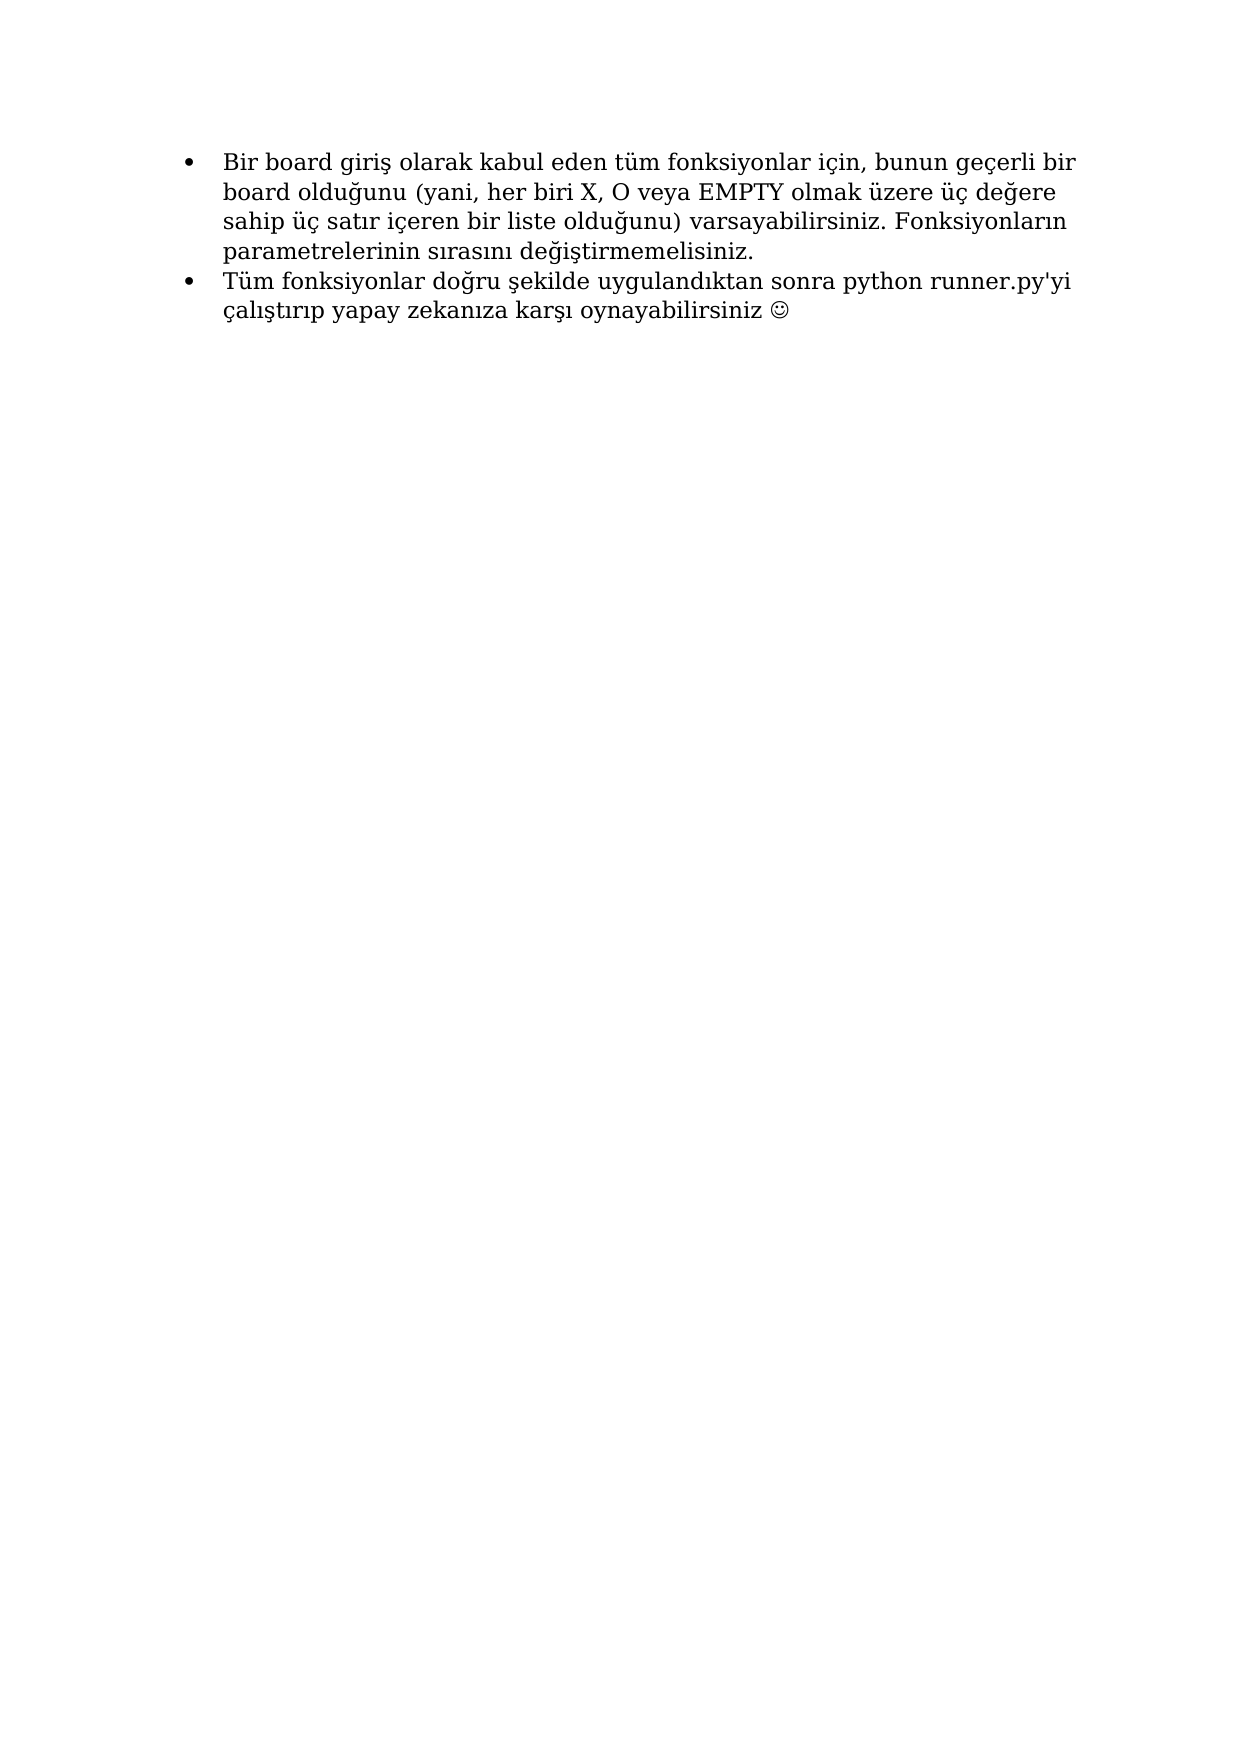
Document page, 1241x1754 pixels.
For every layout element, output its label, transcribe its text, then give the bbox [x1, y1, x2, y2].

list Tüm fonksiyonlar doğru şekilde uygulandıktan sonra python runner.py'yi çalıştırıp yapay zekanıza karşı oynayabilirsiniz [185, 266, 1093, 324]
list Bir board giriş olarak kabul eden tüm fonksiyonlar için, bunun geçerli bir board olduğunu (yani, her biri X, O veya EMPTY olmak üzere üç değere sahip üç satır içeren bir liste olduğunu) varsayabilirsiniz. Fonksiyonların parametrelerinin sırasını değiştirmemelisiniz. [185, 148, 1093, 264]
